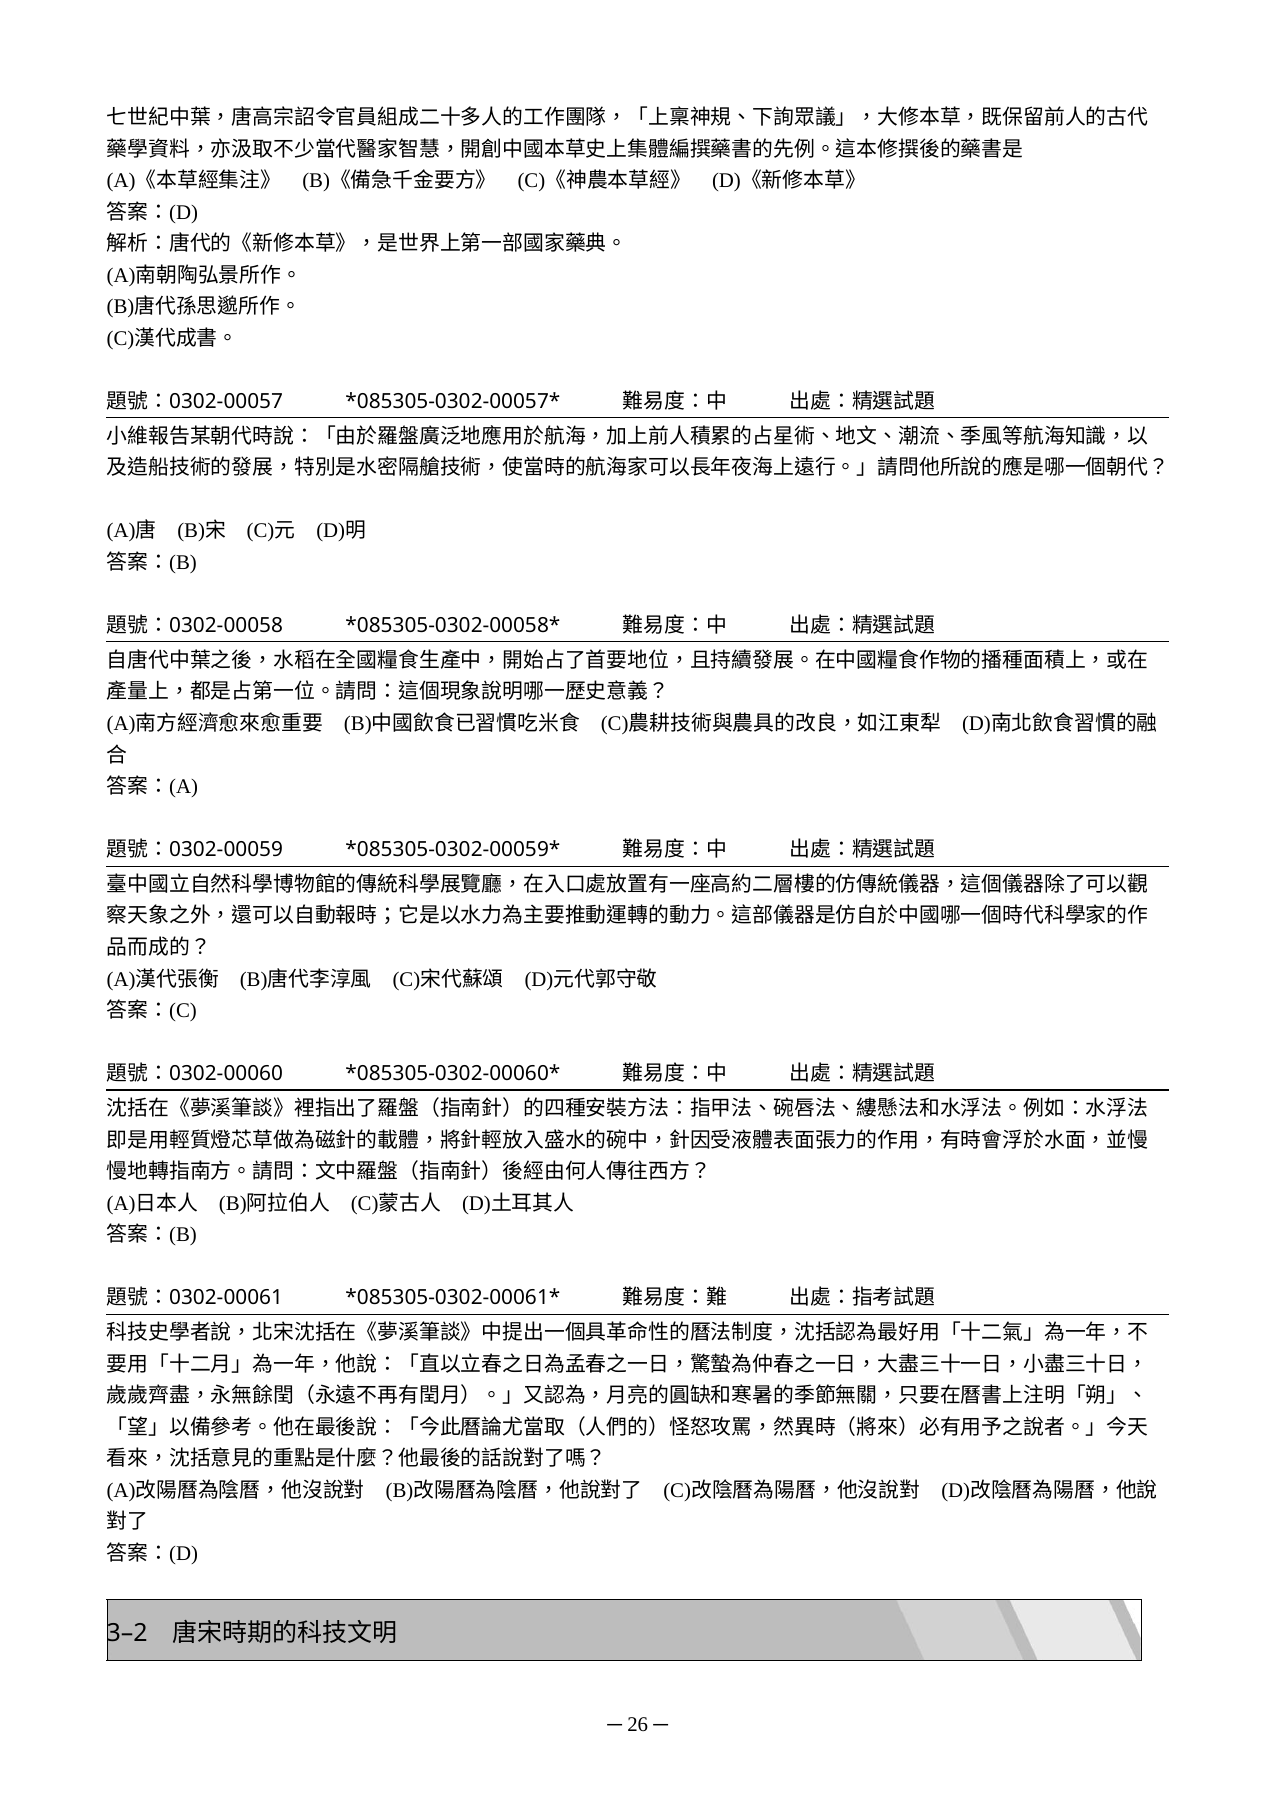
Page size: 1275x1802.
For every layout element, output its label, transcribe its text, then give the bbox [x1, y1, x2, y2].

text 答案：(D) [106, 1536, 1169, 1567]
text 答案：(C) [106, 993, 1169, 1024]
text 臺中國立自然科學博物館的傳統科學展覽廳，在入口處放置有一座高約二層樓的仿傳統儀器，這個儀器除了可以觀察天象之外，還可以自動報時；它是以水力為主要推動運轉的動力。這部儀器是仿自於中國哪一個時代科學家的作品而成的？ (A)漢代張衡 (B)唐代李淳風 (C)宋代蘇頌 (D)元代郭守敬 [106, 867, 1169, 993]
text 題號：0302-00058 *085305-0302-00058* 難易度：中 出處：精選試題 [106, 608, 1169, 641]
text 沈括在《夢溪筆談》裡指出了羅盤（指南針）的四種安裝方法：指甲法、碗唇法、縷懸法和水浮法。例如：水浮法即是用輕質燈芯草做為磁針的載體，將針輕放入盛水的碗中，針因受液體表面張力的作用，有時會浮於水面，並慢慢地轉指南方。請問：文中羅盤（指南針）後經由何人傳往西方？ (A)日本人 (B)阿拉伯人 (C)蒙古人 (D)土耳其人 [106, 1091, 1169, 1217]
text 3–2 唐宋時期的科技文明 [106, 1599, 1169, 1662]
text 科技史學者說，北宋沈括在《夢溪筆談》中提出一個具革命性的曆法制度，沈括認為最好用「十二氣」為一年，不要用「十二月」為一年，他說：「直以立春之日為孟春之一日，驚蟄為仲春之一日，大盡三十一日，小盡三十日，歲歲齊盡，永無餘閏（永遠不再有閏月）。」又認為，月亮的圓缺和寒暑的季節無關，只要在曆書上注明「朔」、「望」以備參考。他在最後說：「今此曆論尤當取（人們的）怪怒攻罵，然異時（將來）必有用予之說者。」今天看來，沈括意見的重點是什麼？他最後的話說對了嗎？ (A)改陽曆為陰曆，他沒說對 (B)改陽曆為陰曆，他說對了 (C)改陰曆為陽曆，他沒說對 (D)改陰曆為陽曆，他說對了 [106, 1315, 1169, 1536]
text 答案：(B) [106, 1217, 1169, 1248]
text 解析：唐代的《新修本草》，是世界上第一部國家藥典。 (A)南朝陶弘景所作。 (B)唐代孫思邈所作。 (C)漢代成書。 [106, 226, 1169, 352]
text 自唐代中葉之後，水稻在全國糧食生產中，開始占了首要地位，且持續發展。在中國糧食作物的播種面積上，或在產量上，都是占第一位。請問：這個現象說明哪一歷史意義？ (A)南方經濟愈來愈重要 (B)中國飲食已習慣吃米食 (C)農耕技術與農具的改良，如江東犁 (D)南北飲食習慣的融合 [106, 642, 1169, 769]
text 七世紀中葉，唐高宗詔令官員組成二十多人的工作團隊，「上稟神規、下詢眾議」，大修本草，既保留前人的古代藥學資料，亦汲取不少當代醫家智慧，開創中國本草史上集體編撰藥書的先例。這本修撰後的藥書是 (A)《本草經集注》 (B)《備急千金要方》 (C)《神農本草經》 (D)《新修本草》 [106, 100, 1169, 194]
text 答案：(A) [106, 769, 1169, 800]
text 題號：0302-00057 *085305-0302-00057* 難易度：中 出處：精選試題 [106, 384, 1169, 417]
text 題號：0302-00059 *085305-0302-00059* 難易度：中 出處：精選試題 [106, 832, 1169, 866]
text 題號：0302-00061 *085305-0302-00061* 難易度：難 出處：指考試題 [106, 1280, 1169, 1314]
text 題號：0302-00060 *085305-0302-00060* 難易度：中 出處：精選試題 [106, 1056, 1169, 1089]
text 答案：(D) [106, 194, 1169, 226]
text 小維報告某朝代時說：「由於羅盤廣泛地應用於航海，加上前人積累的占星術、地文、潮流、季風等航海知識，以及造船技術的發展，特別是水密隔艙技術，使當時的航海家可以長年夜海上遠行。」請問他所說的應是哪一個朝代？ (A)唐 (B)宋 (C)元 (D)明 [106, 418, 1169, 545]
text 答案：(B) [106, 545, 1169, 576]
